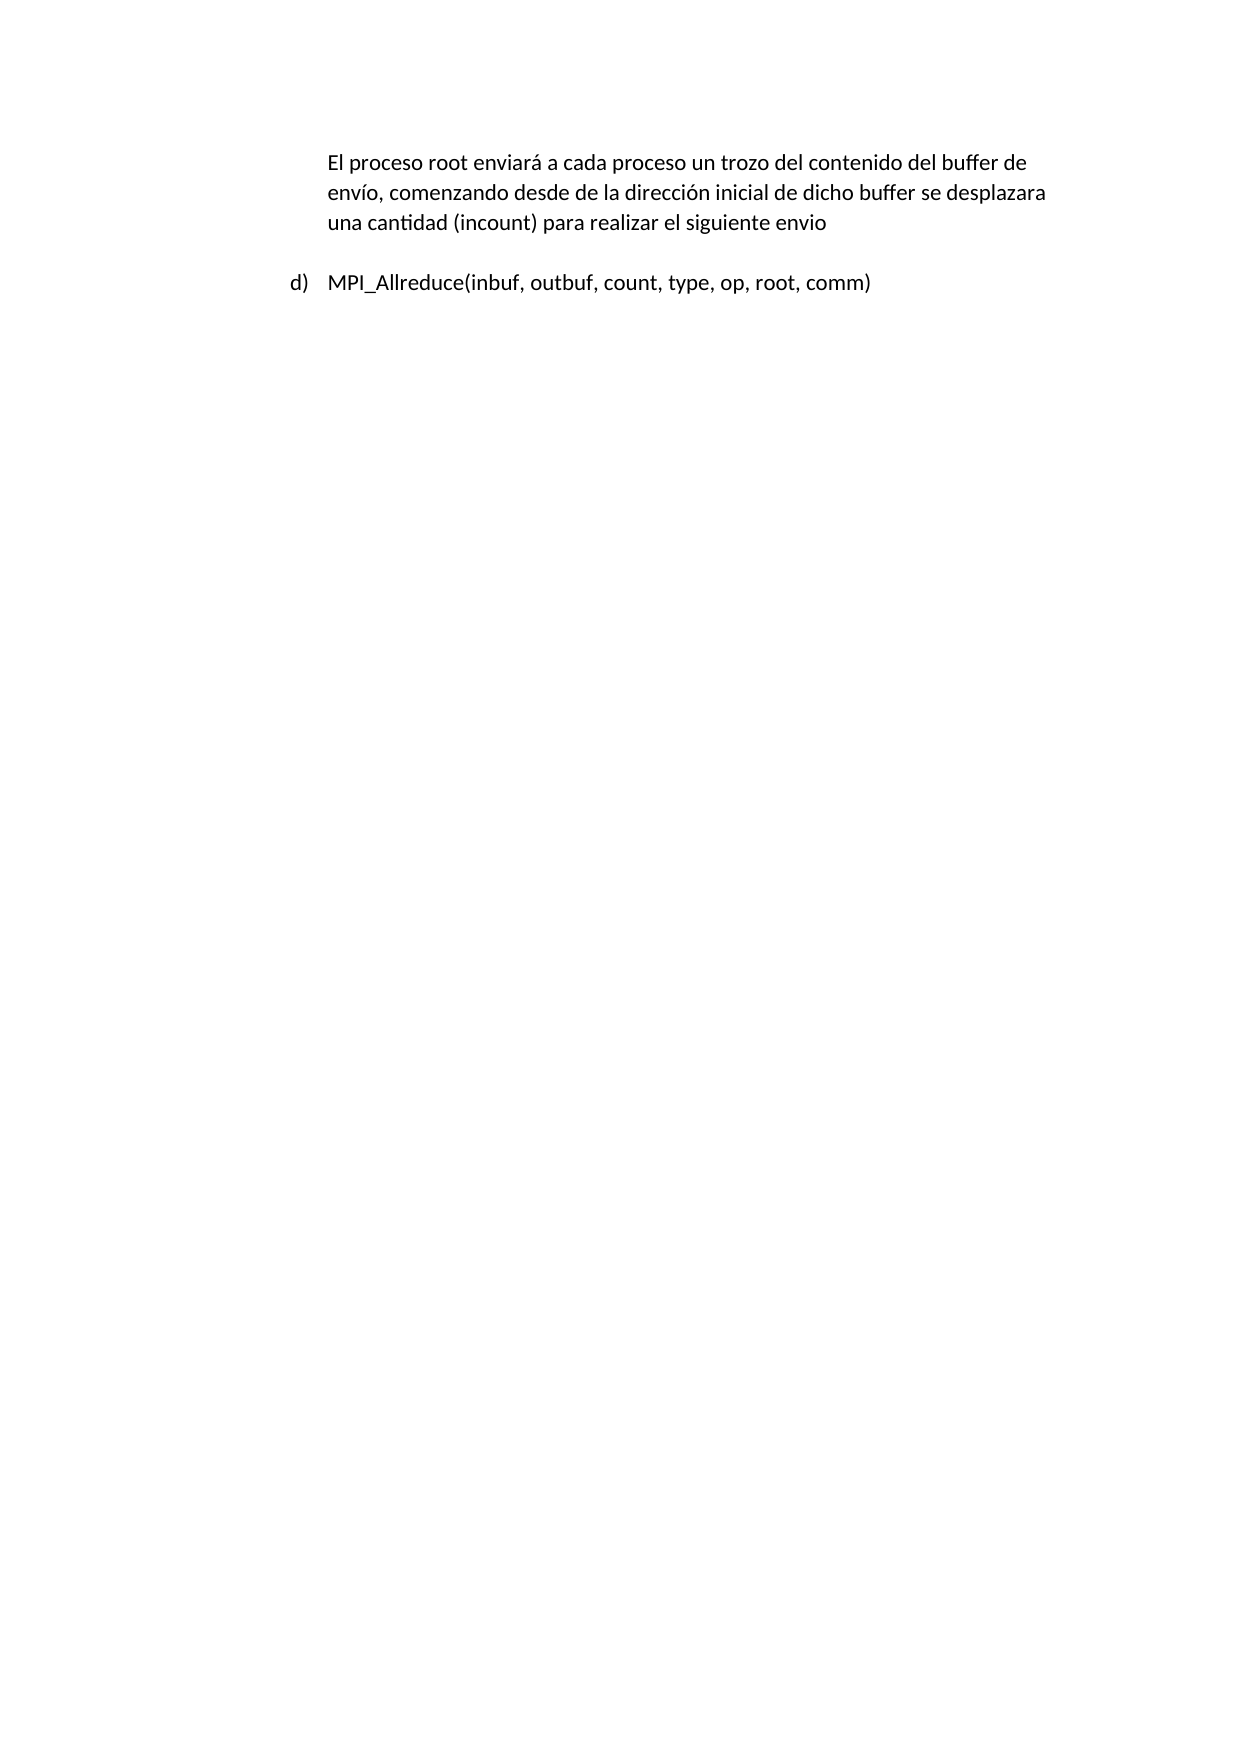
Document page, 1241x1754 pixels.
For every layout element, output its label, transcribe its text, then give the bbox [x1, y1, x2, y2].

text El proceso root enviará a cada proceso un trozo del contenido del buffer de envío, comenzando desde de la dirección inicial de dicho buffer se desplazara una cantidad (incount) para realizar el siguiente envio [327, 148, 1063, 236]
list MPI_Allreduce(inbuf, outbuf, count, type, op, root, comm) [290, 268, 1063, 296]
